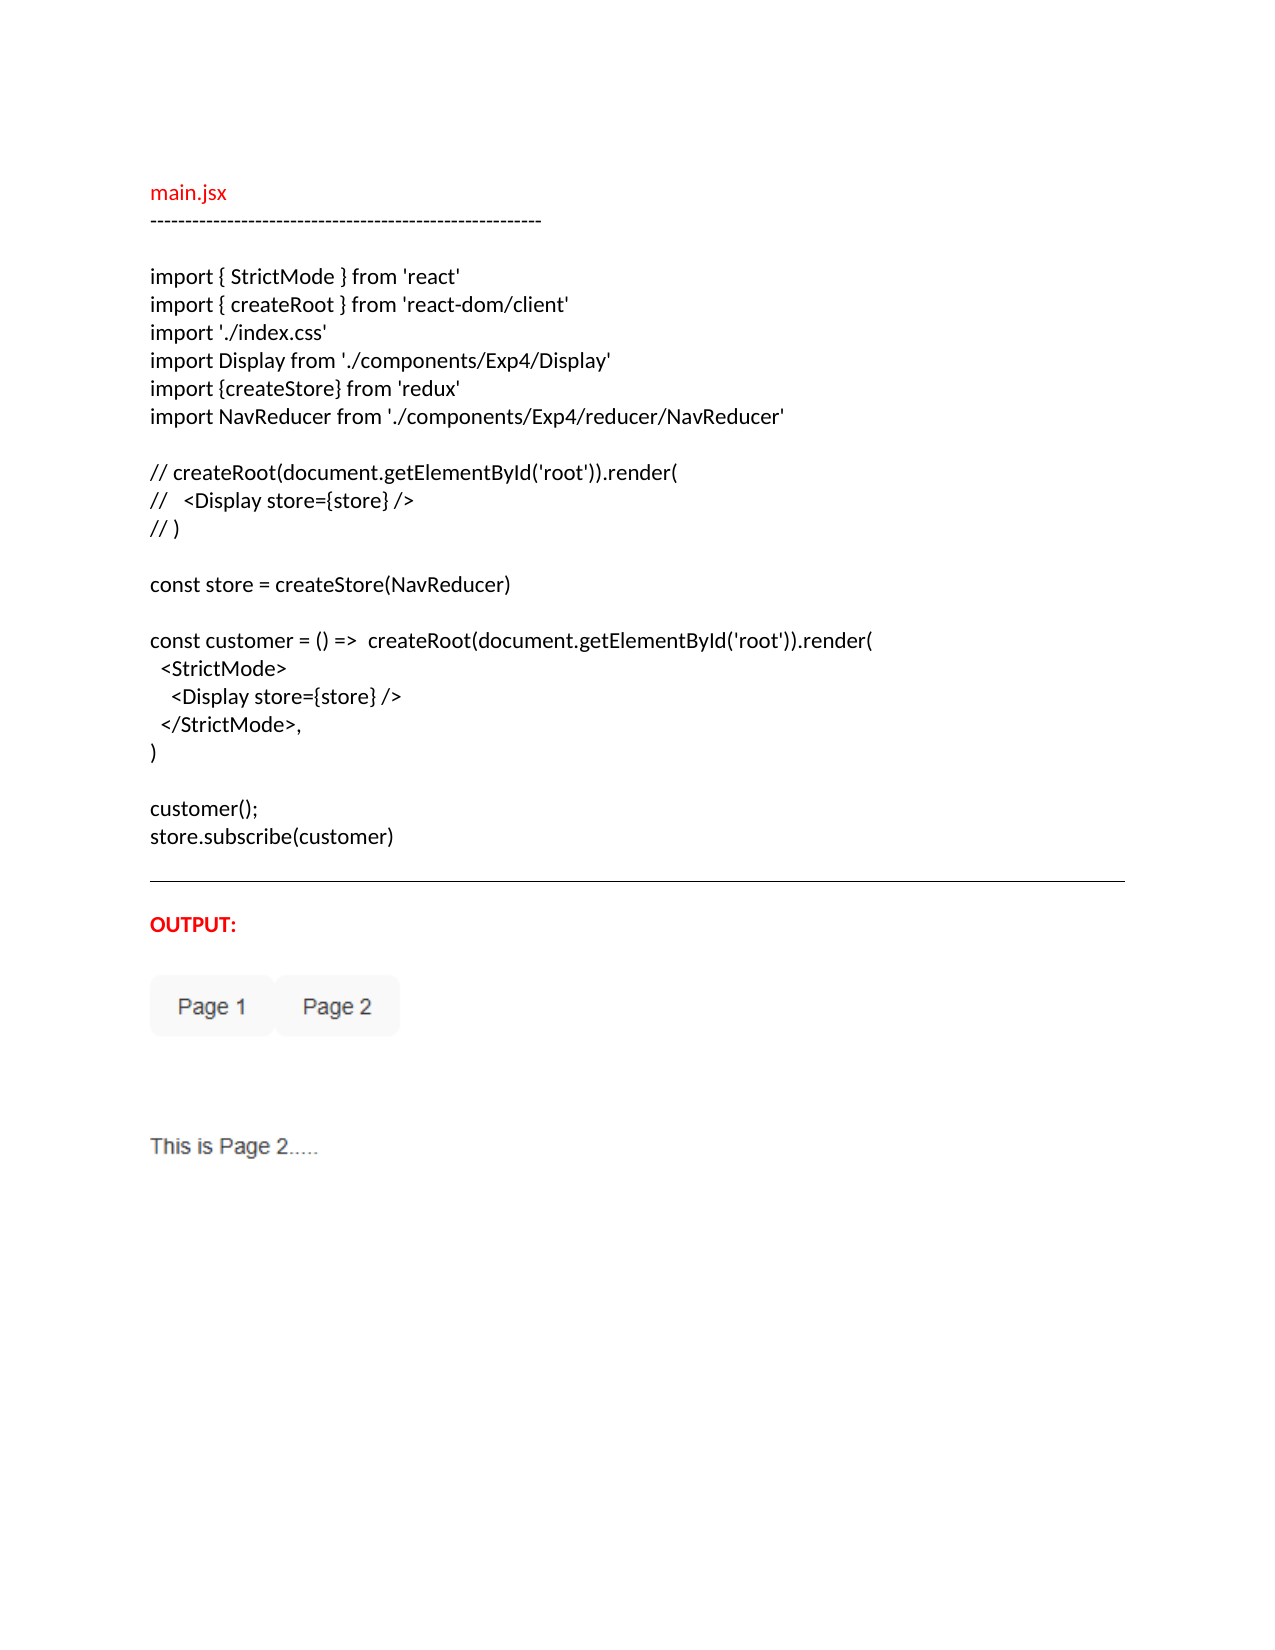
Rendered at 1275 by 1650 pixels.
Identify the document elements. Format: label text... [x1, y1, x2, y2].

text customer(); [150, 794, 1125, 822]
text import {createStore} from 'redux' [150, 374, 1125, 402]
text <StrictMode> [150, 654, 1125, 682]
text // <Display store={store} /> [150, 486, 1125, 514]
text store.subscribe(customer) [150, 822, 1125, 851]
text -------------------------------------------------------- [150, 206, 1125, 234]
text import NavReducer from './components/Exp4/reducer/NavReducer' [150, 402, 1125, 430]
text import Display from './components/Exp4/Display' [150, 346, 1125, 374]
text // createRoot(document.getElementById('root')).render( [150, 458, 1125, 486]
text const customer = () => createRoot(document.getElementById('root')).render( [150, 626, 1125, 654]
text import { createRoot } from 'react-dom/client' [150, 290, 1125, 318]
text import './index.css' [150, 318, 1125, 346]
text OUTPUT: [150, 910, 1125, 938]
text <Display store={store} /> [150, 682, 1125, 710]
text </StrictMode>, [150, 710, 1125, 738]
text const store = createStore(NavReducer) [150, 570, 1125, 598]
text main.jsx [150, 178, 1125, 206]
picture [150, 966, 447, 1184]
text // ) [150, 514, 1125, 542]
text ) [150, 738, 1125, 766]
text import { StrictMode } from 'react' [150, 262, 1125, 290]
